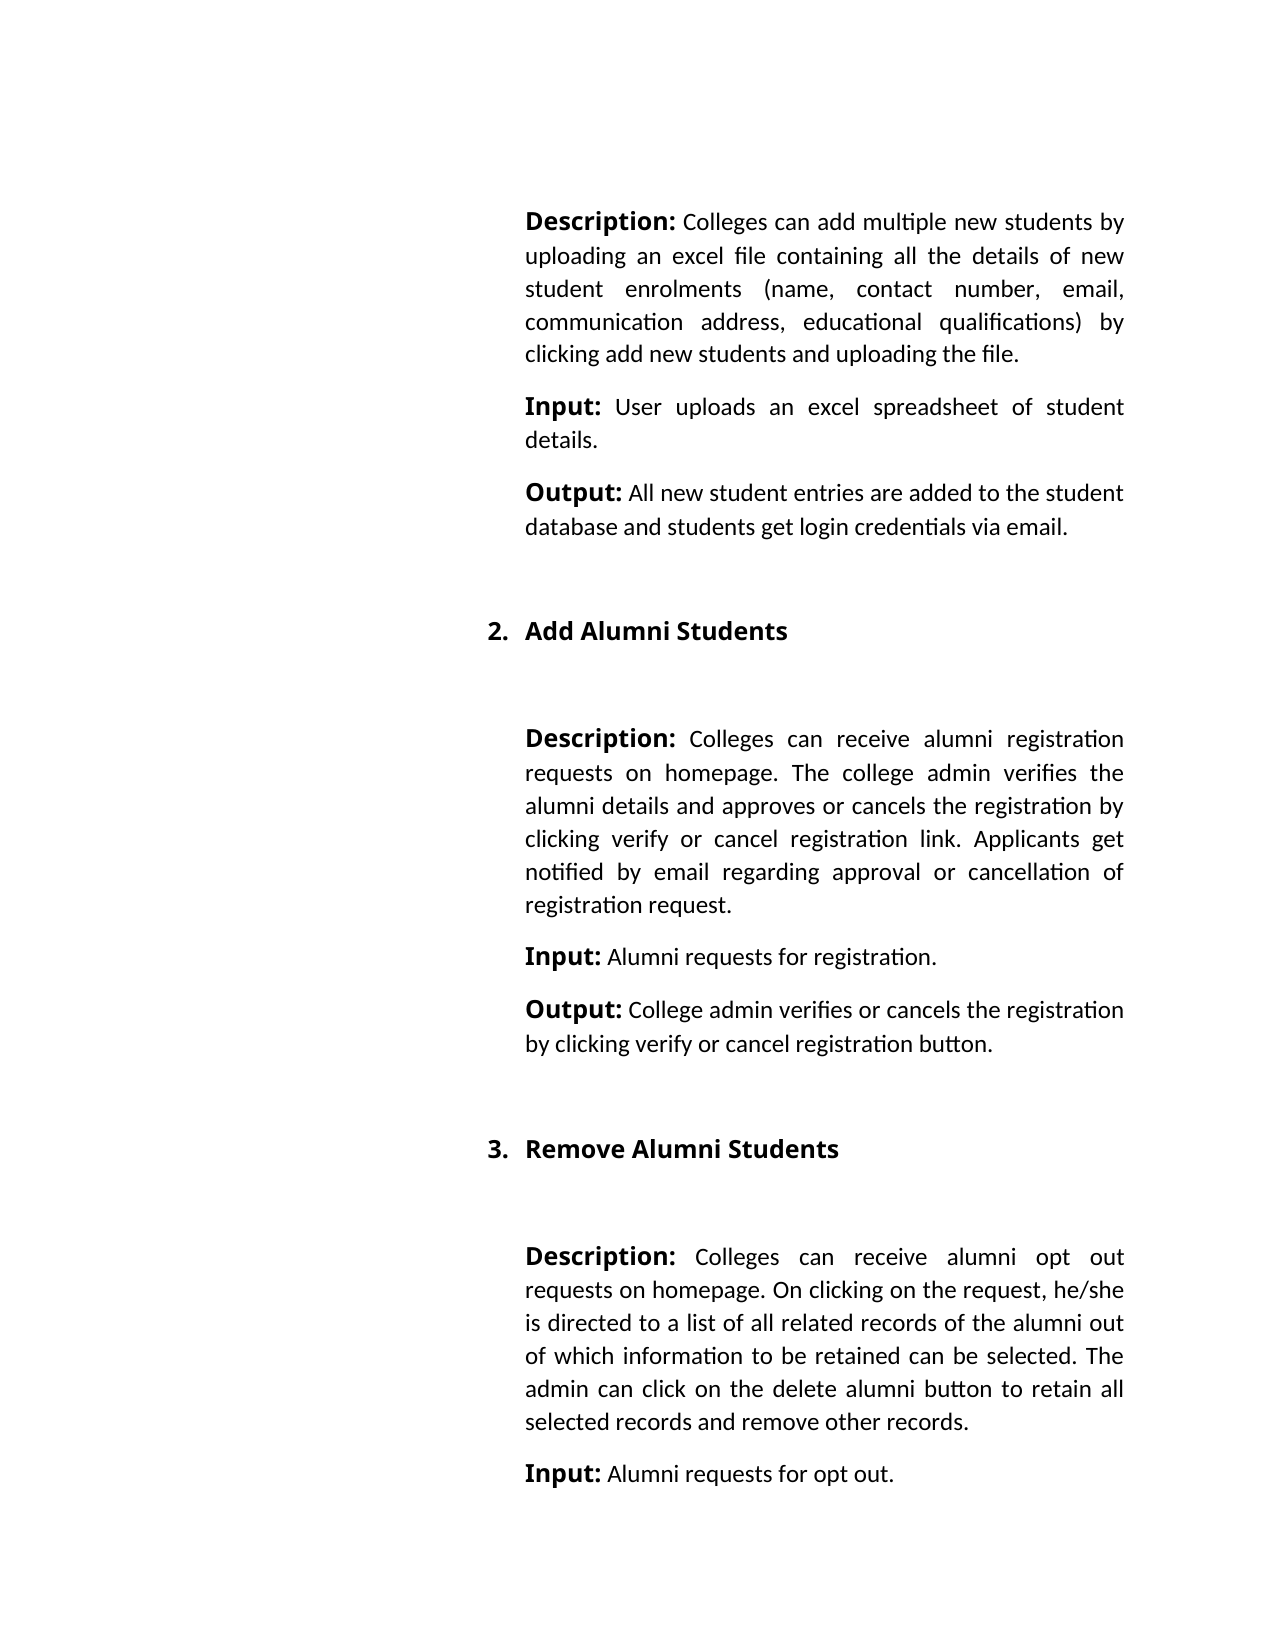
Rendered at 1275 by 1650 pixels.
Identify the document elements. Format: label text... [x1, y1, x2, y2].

text Description: Colleges can receive alumni opt out requests on homepage. On clicking on the request, he/she is directed to a list of all related records of the alumni out of which information to be retained can be selected. The admin can click on the delete alumni button to retain all selected records and remove other records. [525, 1238, 1125, 1437]
text Input: Alumni requests for registration. [525, 938, 1125, 972]
list Remove Alumni Students [487, 1131, 1125, 1165]
text Description: Colleges can add multiple new students by uploading an excel file containing all the details of new student enrolments (name, contact number, email, communication address, educational qualifications) by clicking add new students and uploading the file. [525, 203, 1125, 369]
list Add Alumni Students [487, 614, 1125, 648]
text Input: Alumni requests for opt out. [525, 1456, 1125, 1490]
text Output: College admin verifies or cancels the registration by clicking verify or cancel registration button. [525, 992, 1125, 1059]
text Input: User uploads an excel spreadsheet of student details. [525, 388, 1125, 455]
text Description: Colleges can receive alumni registration requests on homepage. The college admin verifies the alumni details and approves or cancels the registration by clicking verify or cancel registration link. Applicants get notified by email regarding approval or cancellation of registration request. [525, 721, 1125, 919]
text Output: All new student entries are added to the student database and students get login credentials via email. [525, 474, 1125, 541]
